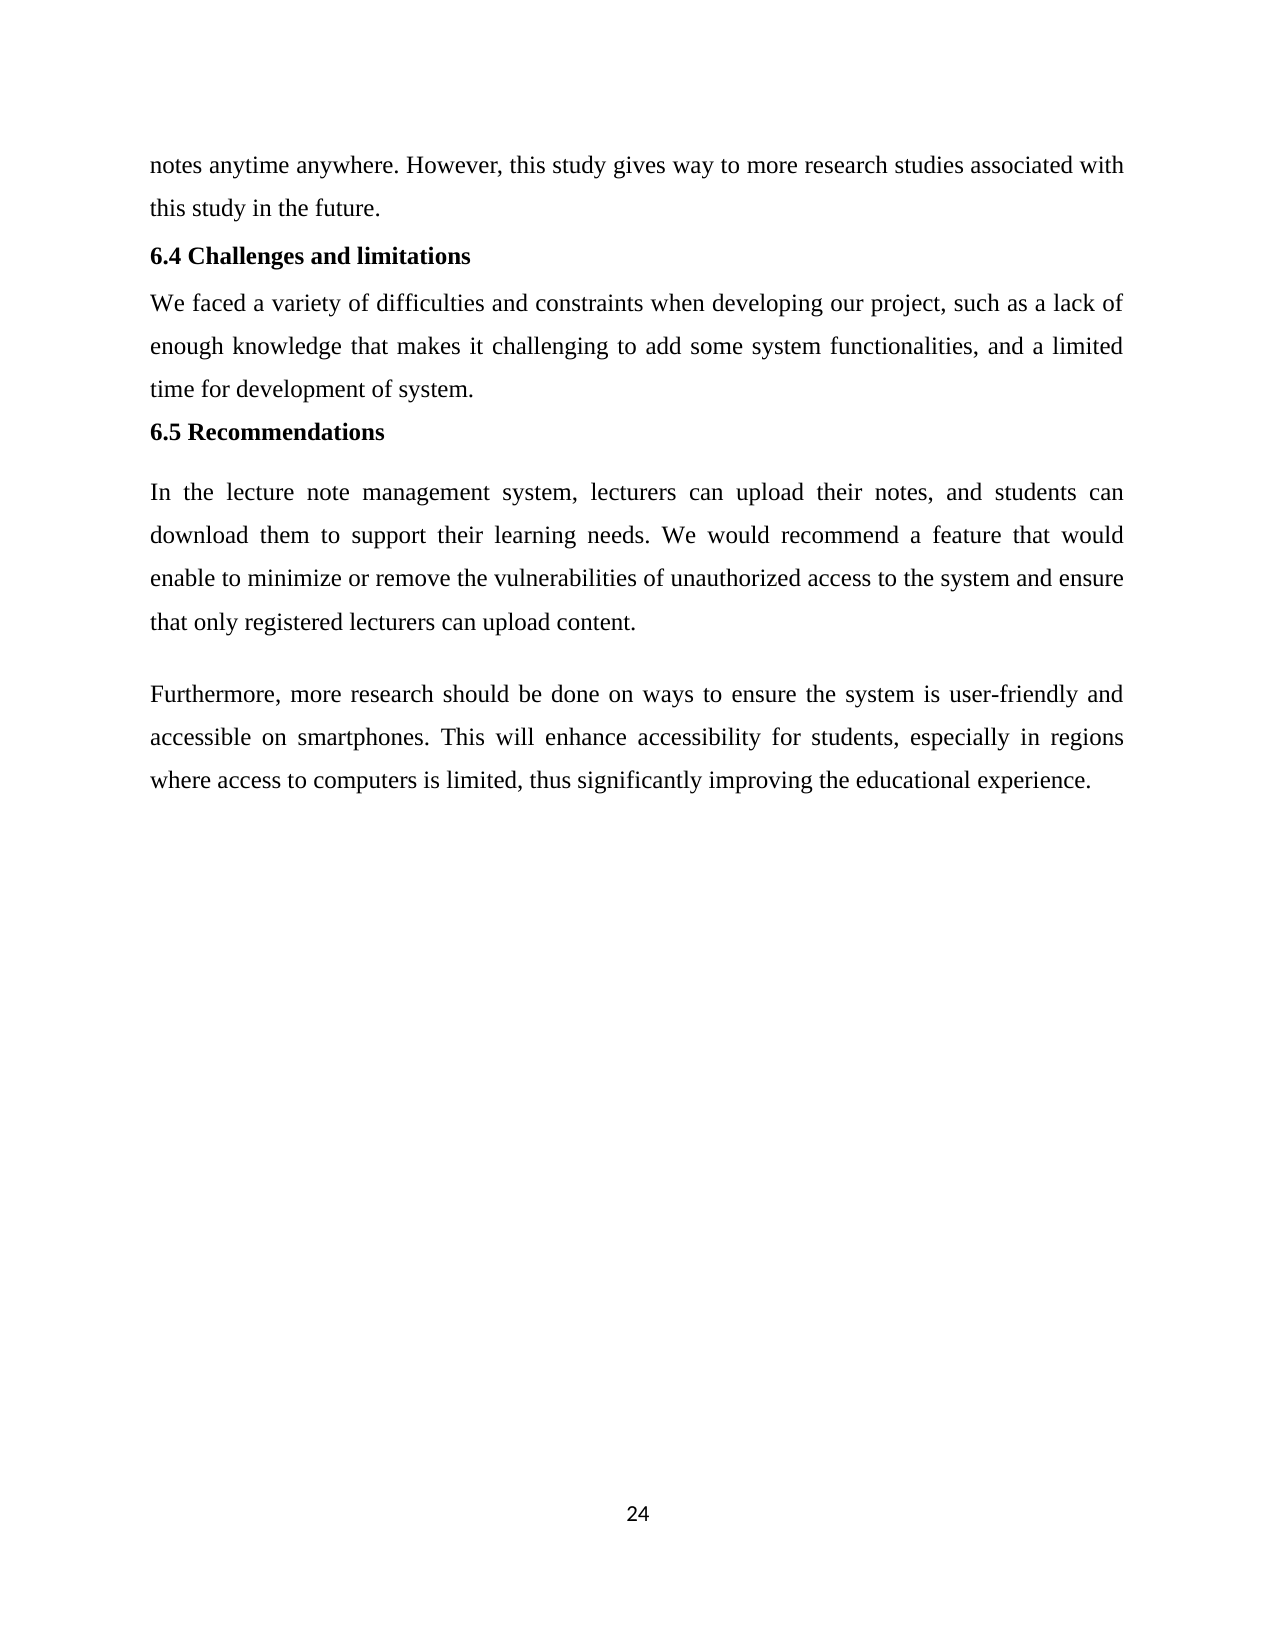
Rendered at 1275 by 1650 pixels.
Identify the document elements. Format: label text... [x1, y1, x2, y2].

subtitle 6.5 Recommendations [150, 417, 1125, 446]
subtitle 6.4 Challenges and limitations [150, 241, 1125, 269]
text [148, 150, 1125, 222]
text In the lecture note management system, lecturers can upload their notes, and students can download them to support their learning needs. We would recommend a feature that would enable to minimize or remove the vulnerabilities of unauthorized access to the system and ensure that only registered lecturers can upload content. [150, 477, 1125, 635]
text Furthermore, more research should be done on ways to ensure the system is user-friendly and accessible on smartphones. This will enhance accessibility for students, especially in regions where access to computers is limited, thus significantly improving the educational experience. [150, 679, 1125, 794]
text We faced a variety of difficulties and constraints when developing our project, such as a lack of enough knowledge that makes it challenging to add some system functionalities, and a limited time for development of system. [150, 288, 1125, 403]
